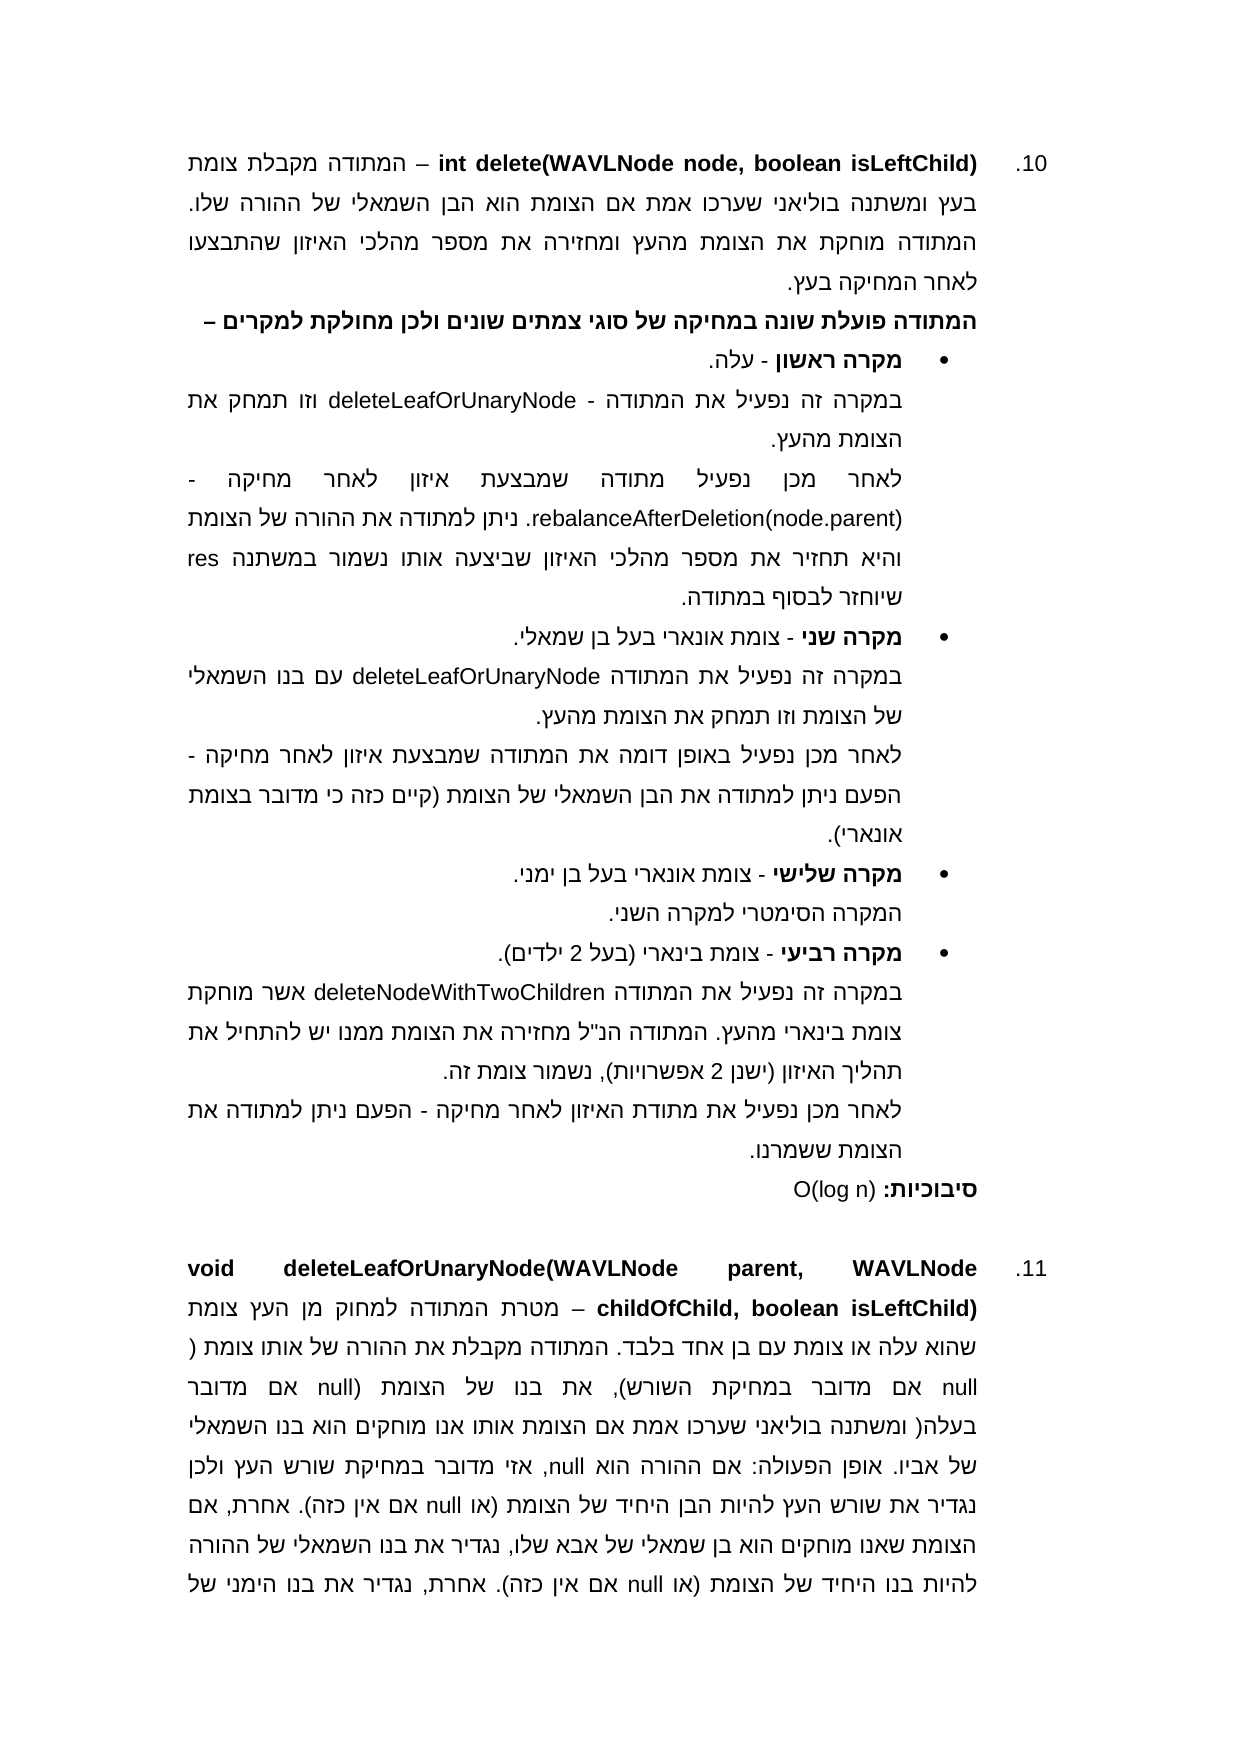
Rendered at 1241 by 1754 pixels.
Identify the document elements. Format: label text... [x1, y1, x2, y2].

list לאחר מכן נפעיל באופן דומה את המתודה שמבצעת איזון לאחר מחיקה - הפעם ניתן למתודה את הבן השמאלי של הצומת (קיים כזה כי מדובר בצומת אונארי). [187, 742, 903, 847]
list במקרה זה נפעיל את המתודה - deleteLeafOrUnaryNode וזו תמחק את הצומת מהעץ. [187, 387, 903, 453]
list לאחר מכן נפעיל את מתודת האיזון לאחר מחיקה - הפעם ניתן למתודה את הצומת ששמרנו. [187, 1097, 903, 1163]
text סיבוכיות: O(log n) [187, 1176, 1053, 1203]
list המתודה פועלת שונה במחיקה של סוגי צמתים שונים ולכן מחולקת למקרים – [187, 308, 978, 334]
list מקרה שני - צומת אונארי בעל בן שמאלי. [187, 624, 940, 650]
list מקרה ראשון - עלה. [187, 347, 940, 374]
list מקרה שלישי - צומת אונארי בעל בן ימני. [187, 861, 940, 887]
list במקרה זה נפעיל את המתודה deleteLeafOrUnaryNode עם בנו השמאלי של הצומת וזו תמחק את הצומת מהעץ. [187, 663, 903, 729]
list במקרה זה נפעיל את המתודה deleteNodeWithTwoChildren אשר מוחקת צומת בינארי מהעץ. המתודה הנ"ל מחזירה את הצומת ממנו יש להתחיל את תהליך האיזון (ישנן 2 אפשרויות), נשמור צומת זה. [187, 979, 903, 1084]
list המקרה הסימטרי למקרה השני. [187, 900, 903, 926]
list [187, 1255, 1015, 1598]
list מקרה רביעי - צומת בינארי (בעל 2 ילדים). [187, 939, 940, 966]
list int delete(WAVLNode node, boolean isLeftChild) – המתודה מקבלת צומת בעץ ומשתנה בוליאני שערכו אמת אם הצומת הוא הבן השמאלי של ההורה שלו. המתודה מוחקת את הצומת מהעץ ומחזירה את מספר מהלכי האיזון שהתבצעו לאחר המחיקה בעץ. [187, 150, 1015, 295]
list לאחר מכן נפעיל מתודה שמבצעת איזון לאחר מחיקה - rebalanceAfterDeletion(node.parent). ניתן למתודה את ההורה של הצומת והיא תחזיר את מספר מהלכי האיזון שביצעה אותו נשמור במשתנה res שיוחזר לבסוף במתודה. [187, 466, 903, 611]
